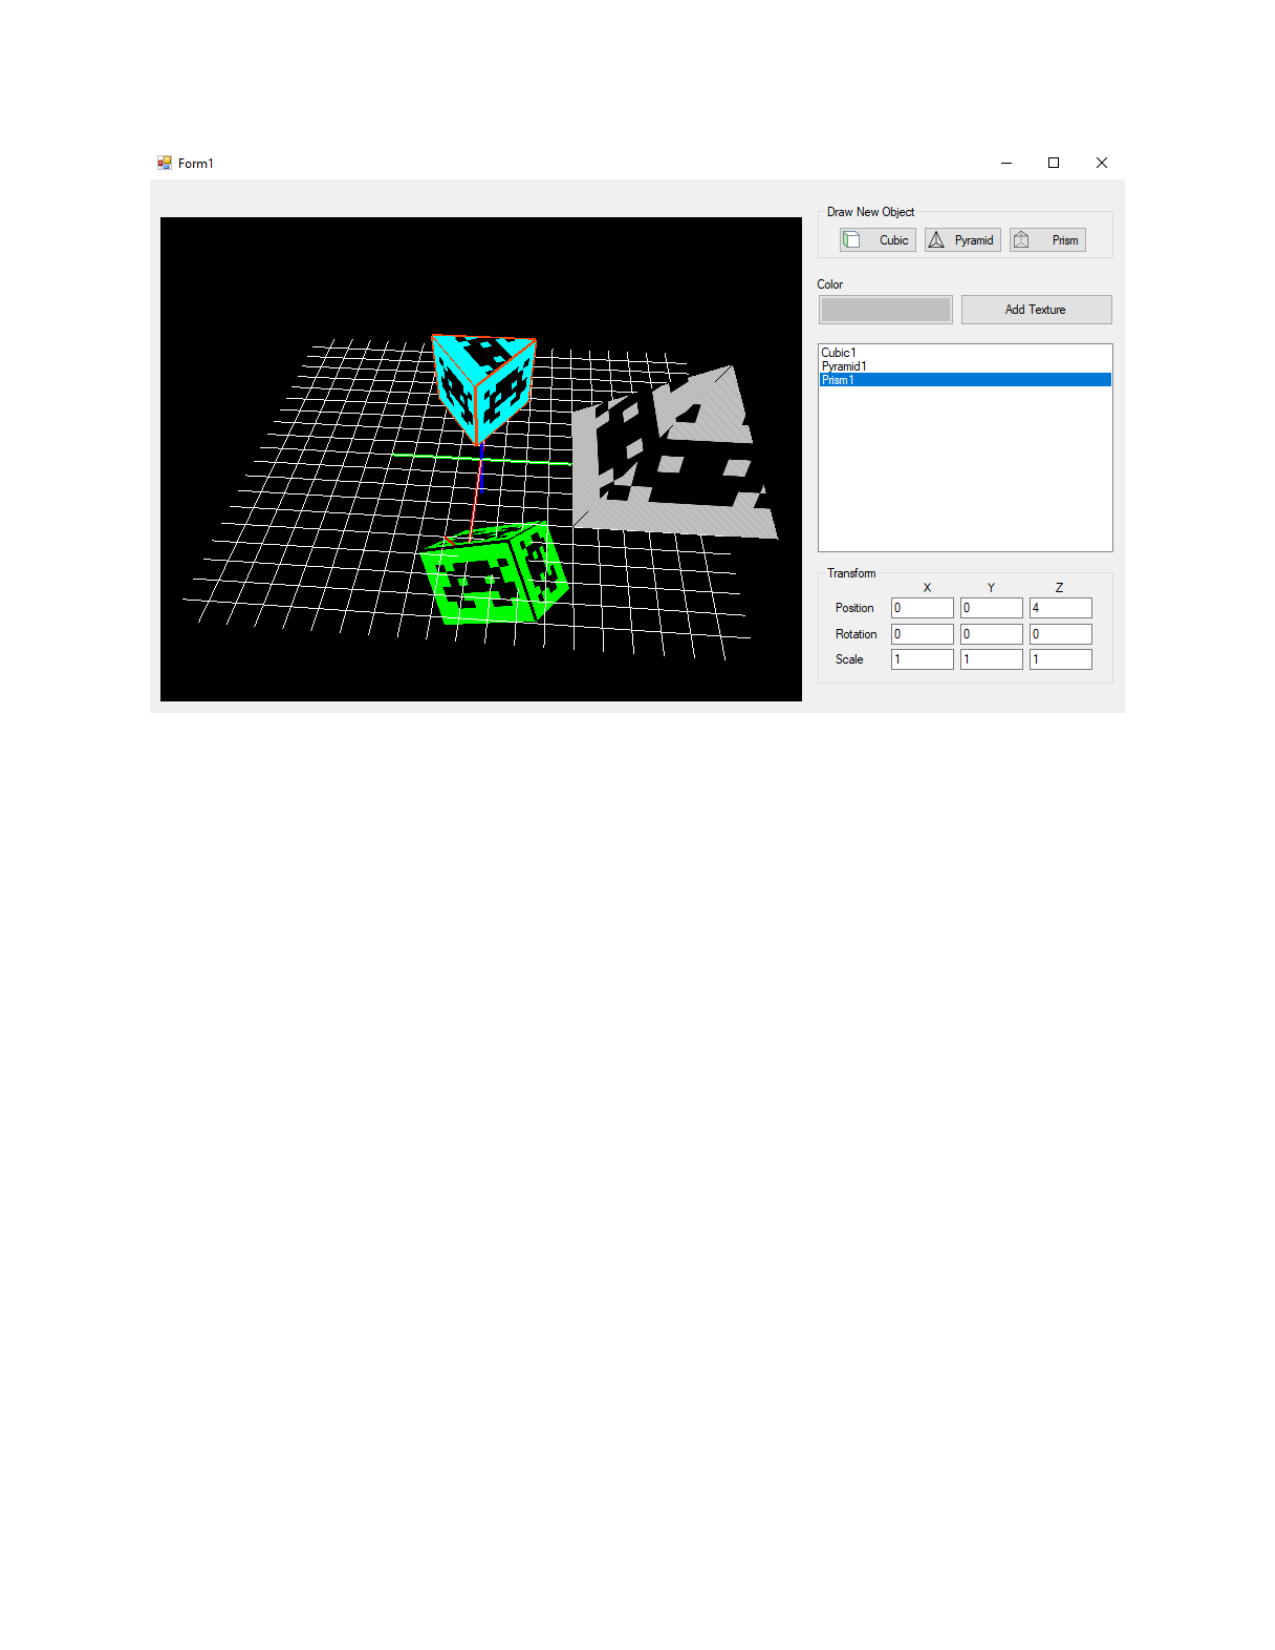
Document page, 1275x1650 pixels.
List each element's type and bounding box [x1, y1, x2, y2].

picture [150, 150, 1125, 713]
